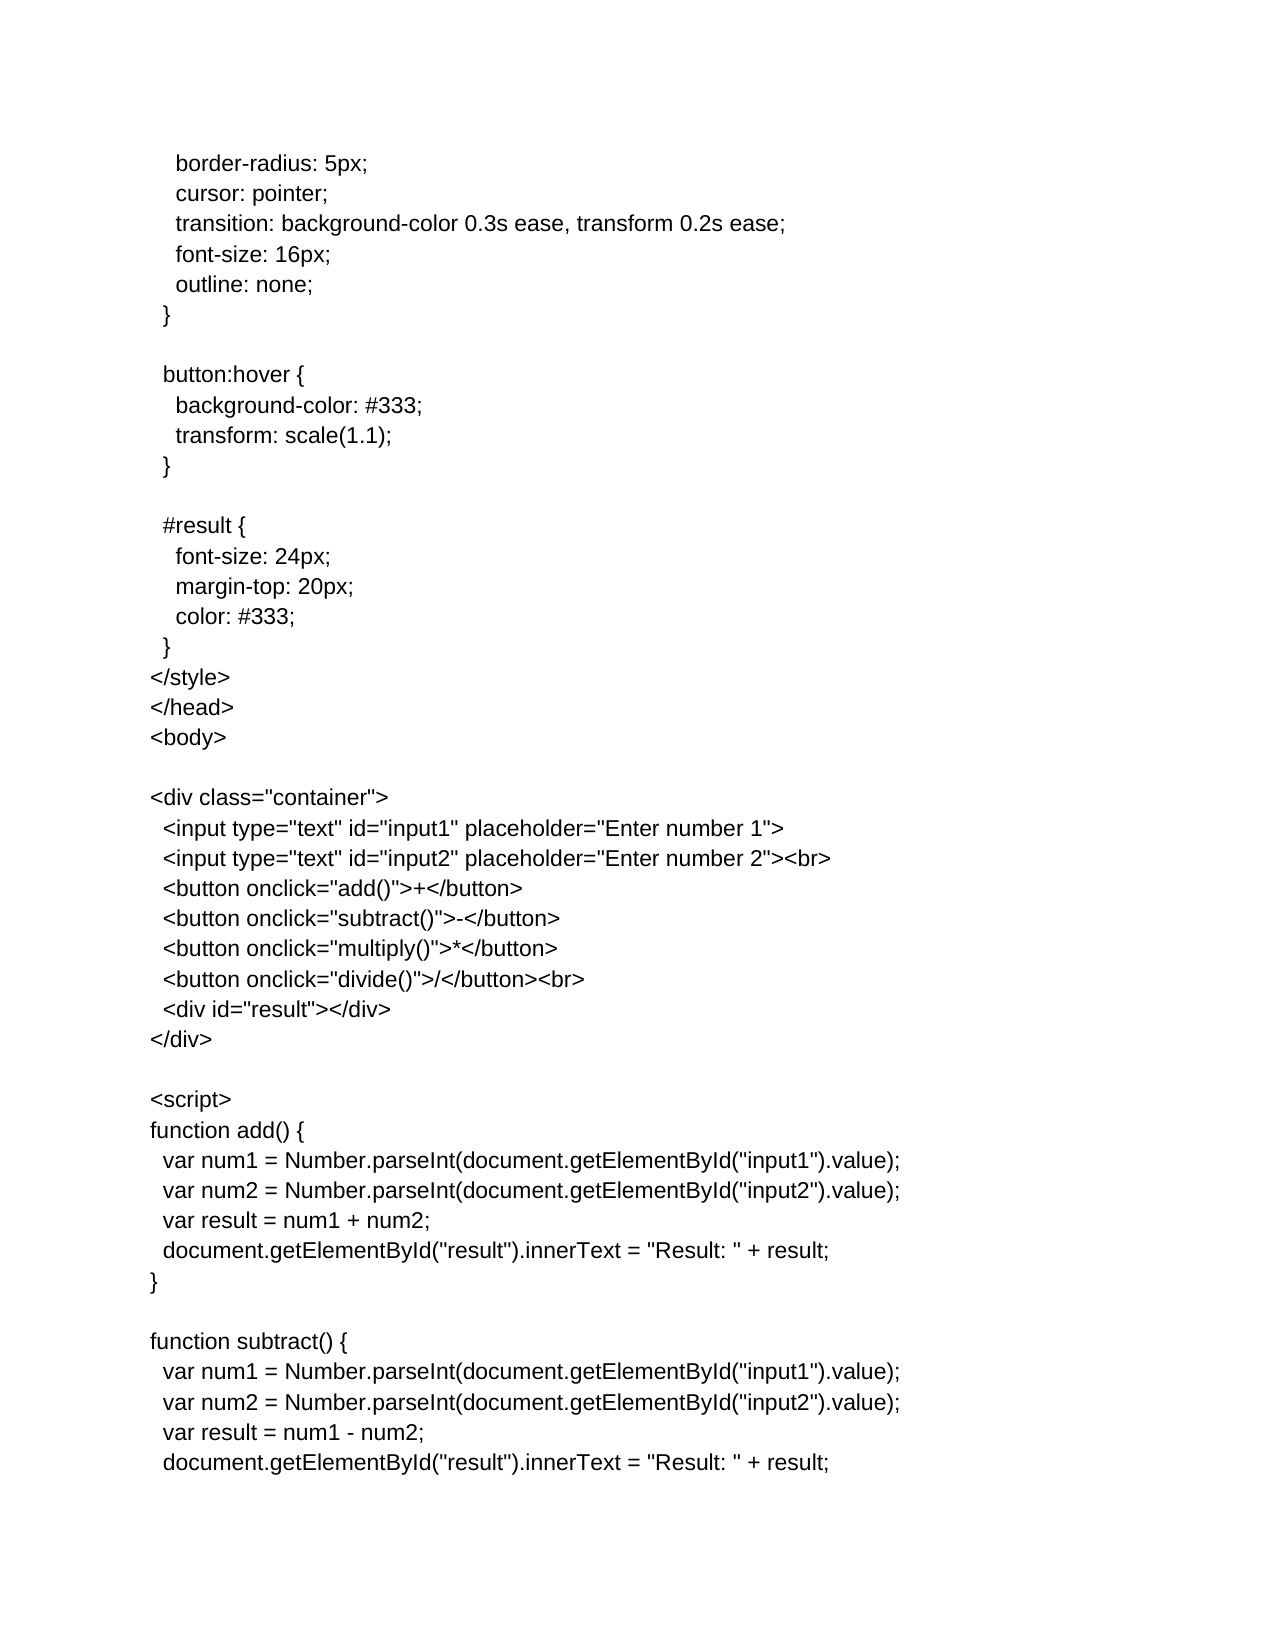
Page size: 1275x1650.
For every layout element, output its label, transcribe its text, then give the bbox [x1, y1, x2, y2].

text background-color: #333; [150, 392, 1125, 418]
text #result { [150, 512, 1125, 539]
text <button onclick="multiply()">*</button> [150, 935, 1125, 962]
text } [150, 452, 1125, 478]
text color: #333; [150, 603, 1125, 629]
text <body> [150, 724, 1125, 750]
text transition: background-color 0.3s ease, transform 0.2s ease; [150, 210, 1125, 237]
text } [150, 301, 1125, 327]
text var result = num1 + num2; [150, 1207, 1125, 1234]
text <button onclick="divide()">/</button><br> [150, 966, 1125, 992]
text button:hover { [150, 361, 1125, 388]
text <input type="text" id="input1" placeholder="Enter number 1"> [150, 814, 1125, 841]
text var num2 = Number.parseInt(document.getElementById("input2").value); [150, 1177, 1125, 1203]
text var result = num1 - num2; [150, 1419, 1125, 1445]
text <script> [150, 1086, 1125, 1113]
text cursor: pointer; [150, 180, 1125, 207]
text var num1 = Number.parseInt(document.getElementById("input1").value); [150, 1358, 1125, 1385]
text <input type="text" id="input2" placeholder="Enter number 2"><br> [150, 845, 1125, 871]
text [150, 1388, 1125, 1415]
text var num1 = Number.parseInt(document.getElementById("input1").value); [150, 1147, 1125, 1173]
text outline: none; [150, 271, 1125, 297]
text </style> [150, 663, 1125, 690]
text document.getElementById("result").innerText = "Result: " + result; [150, 1449, 1125, 1475]
text function add() { [150, 1117, 1125, 1143]
text function subtract() { [150, 1328, 1125, 1354]
text <button onclick="add()">+</button> [150, 875, 1125, 901]
text margin-top: 20px; [150, 573, 1125, 599]
text } [150, 633, 1125, 660]
text </head> [150, 694, 1125, 720]
text <div class="container"> [150, 784, 1125, 811]
text transform: scale(1.1); [150, 422, 1125, 448]
text border-radius: 5px; [150, 150, 1125, 176]
text document.getElementById("result").innerText = "Result: " + result; [150, 1237, 1125, 1264]
text </div> [150, 1026, 1125, 1052]
text } [150, 1268, 1125, 1294]
text font-size: 24px; [150, 543, 1125, 569]
text font-size: 16px; [150, 241, 1125, 267]
text <div id="result"></div> [150, 996, 1125, 1022]
text <button onclick="subtract()">-</button> [150, 905, 1125, 932]
